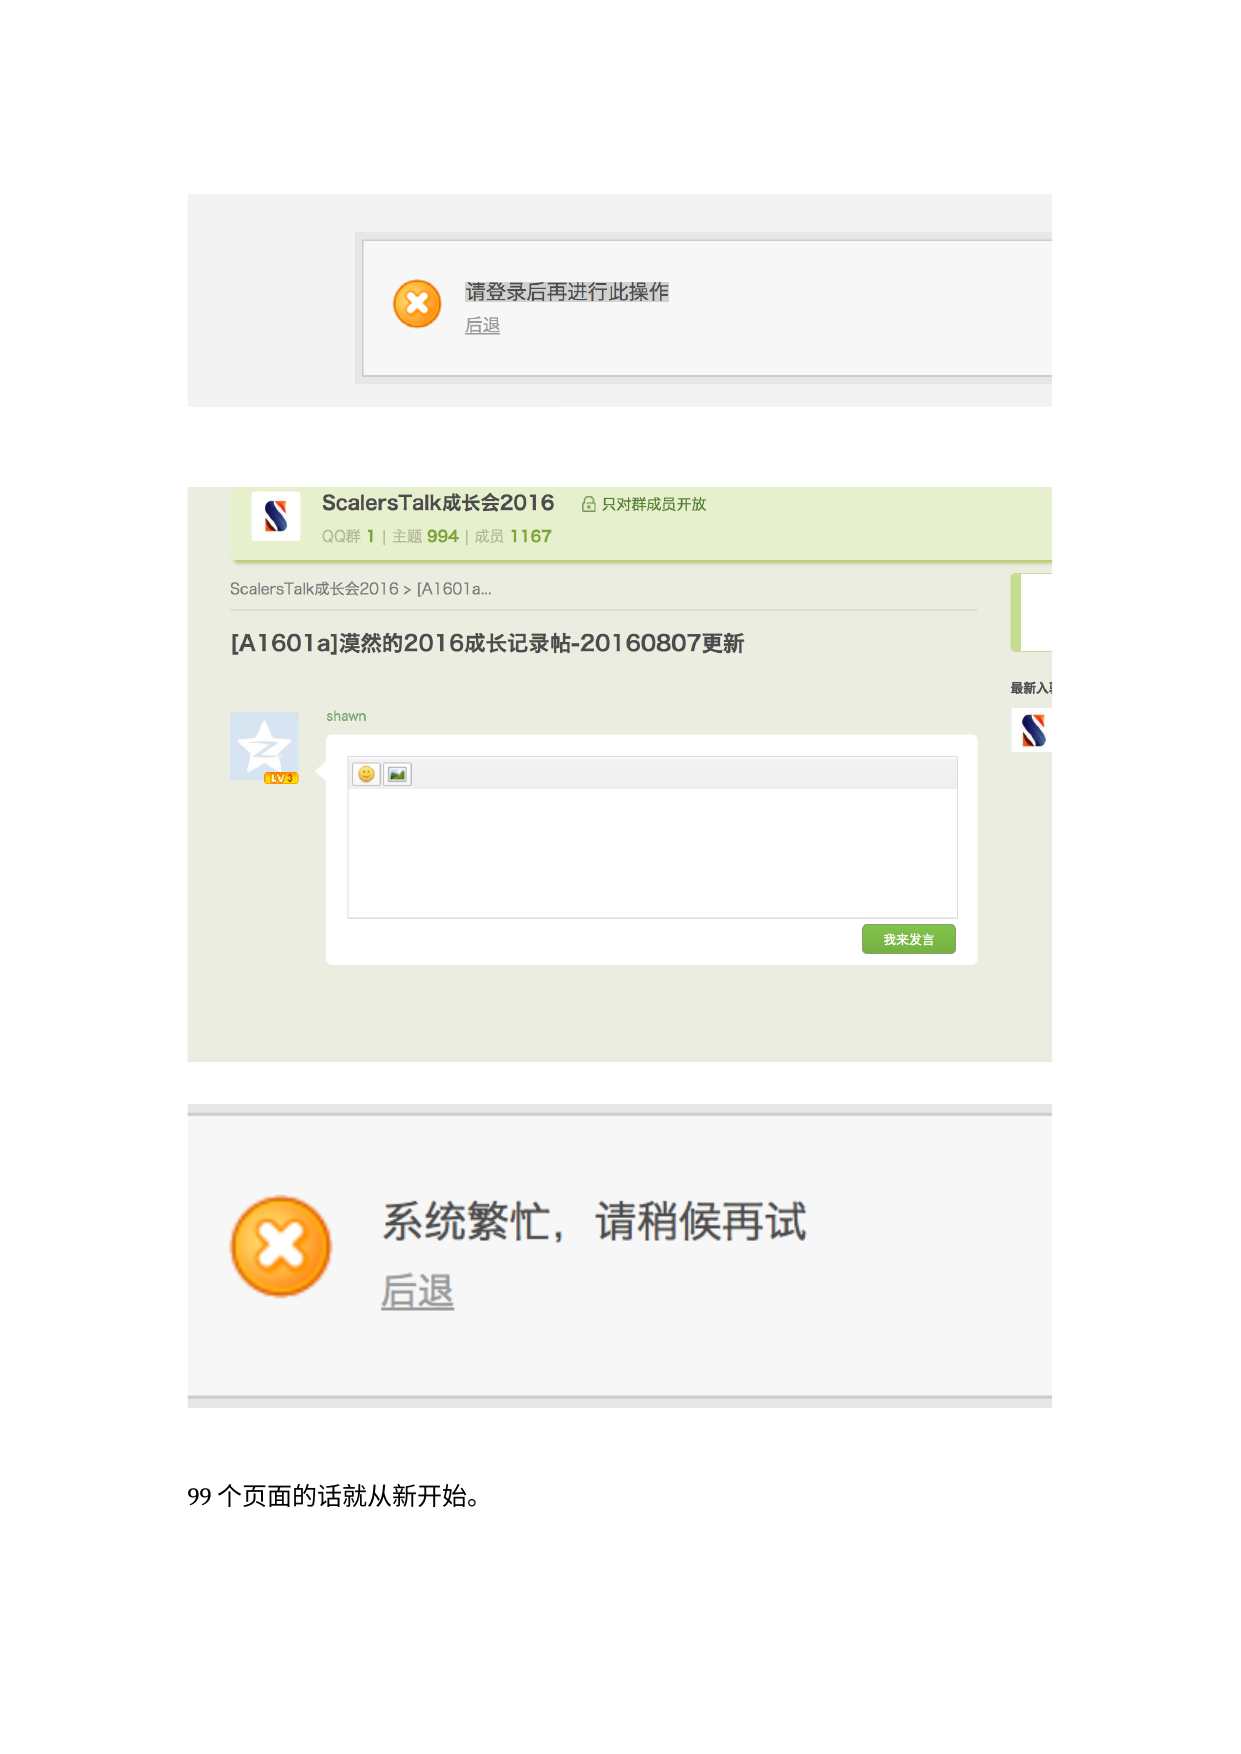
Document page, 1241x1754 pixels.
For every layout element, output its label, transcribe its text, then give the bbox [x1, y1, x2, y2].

text 99 个页面的话就从新开始。 [187, 1462, 1053, 1527]
picture [187, 487, 1053, 1062]
picture [187, 1104, 1053, 1408]
picture [187, 194, 1053, 407]
